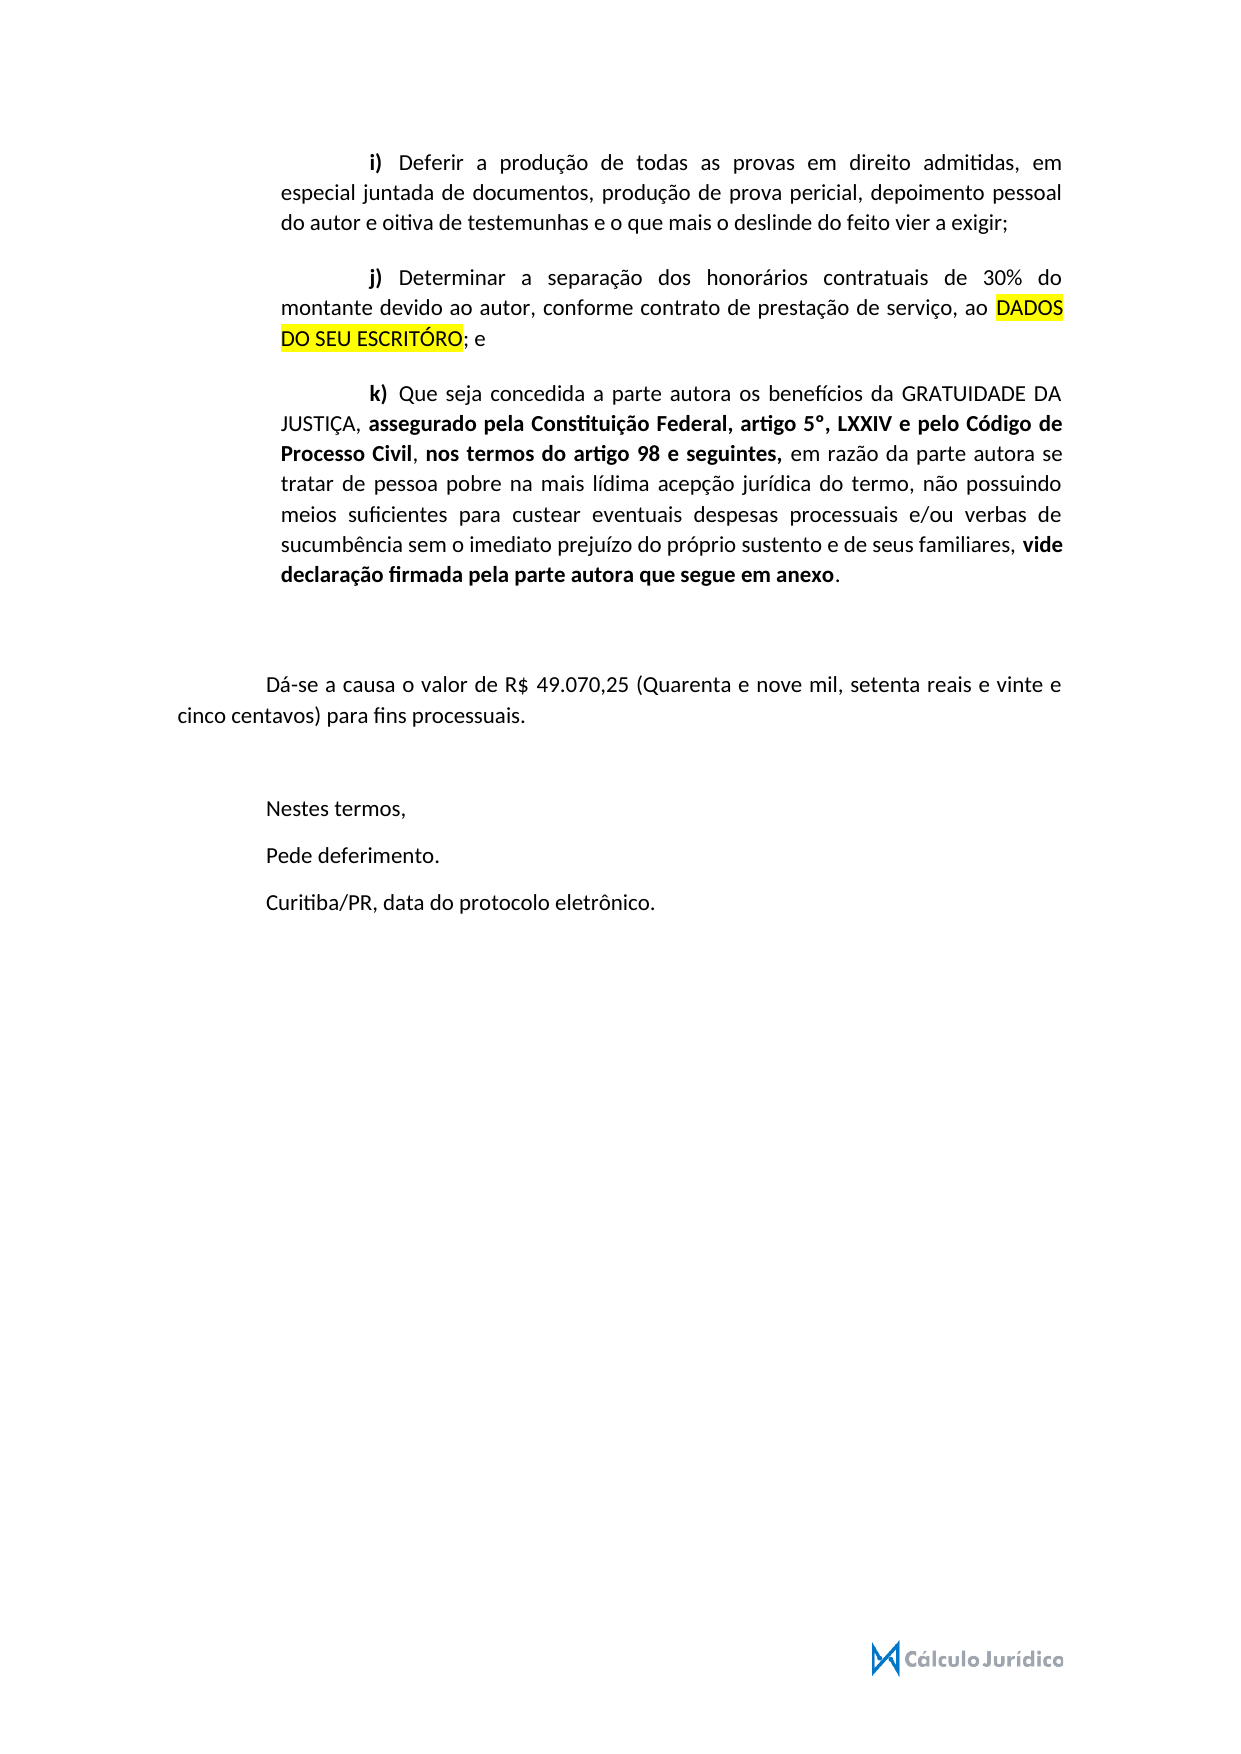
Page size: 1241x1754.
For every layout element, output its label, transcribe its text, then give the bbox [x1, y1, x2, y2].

text Nestes termos, [177, 794, 1063, 822]
text Que seja concedida a parte autora os benefícios da GRATUIDADE DA JUSTIÇA, assegurado pela Constituição Federal, artigo 5º, LXXIV e pelo Código de Processo Civil, nos termos do artigo 98 e seguintes, em razão da parte autora se tratar de pessoa pobre na mais lídima acepção jurídica do termo, não possuindo meios suficientes para custear eventuais despesas processuais e/ou verbas de sucumbência sem o imediato prejuízo do próprio sustento e de seus familiares, vide declaração firmada pela parte autora que segue em anexo. [281, 379, 1063, 588]
text Curitiba/PR, data do protocolo eletrônico. [177, 888, 1063, 916]
text Determinar a separação dos honorários contratuais de 30% do montante devido ao autor, conforme contrato de prestação de serviço, ao DADOS DO SEU ESCRITÓRO; e [281, 263, 1063, 352]
text Dá-se a causa o valor de R$ 49.070,25 (Quarenta e nove mil, setenta reais e vinte e cinco centavos) para fins processuais. [177, 671, 1063, 729]
text Pede deferimento. [177, 841, 1063, 869]
text Deferir a produção de todas as provas em direito admitidas, em especial juntada de documentos, produção de prova pericial, depoimento pessoal do autor e oitiva de testemunhas e o que mais o deslinde do feito vier a exigir; [281, 148, 1063, 236]
picture [872, 1640, 1064, 1677]
